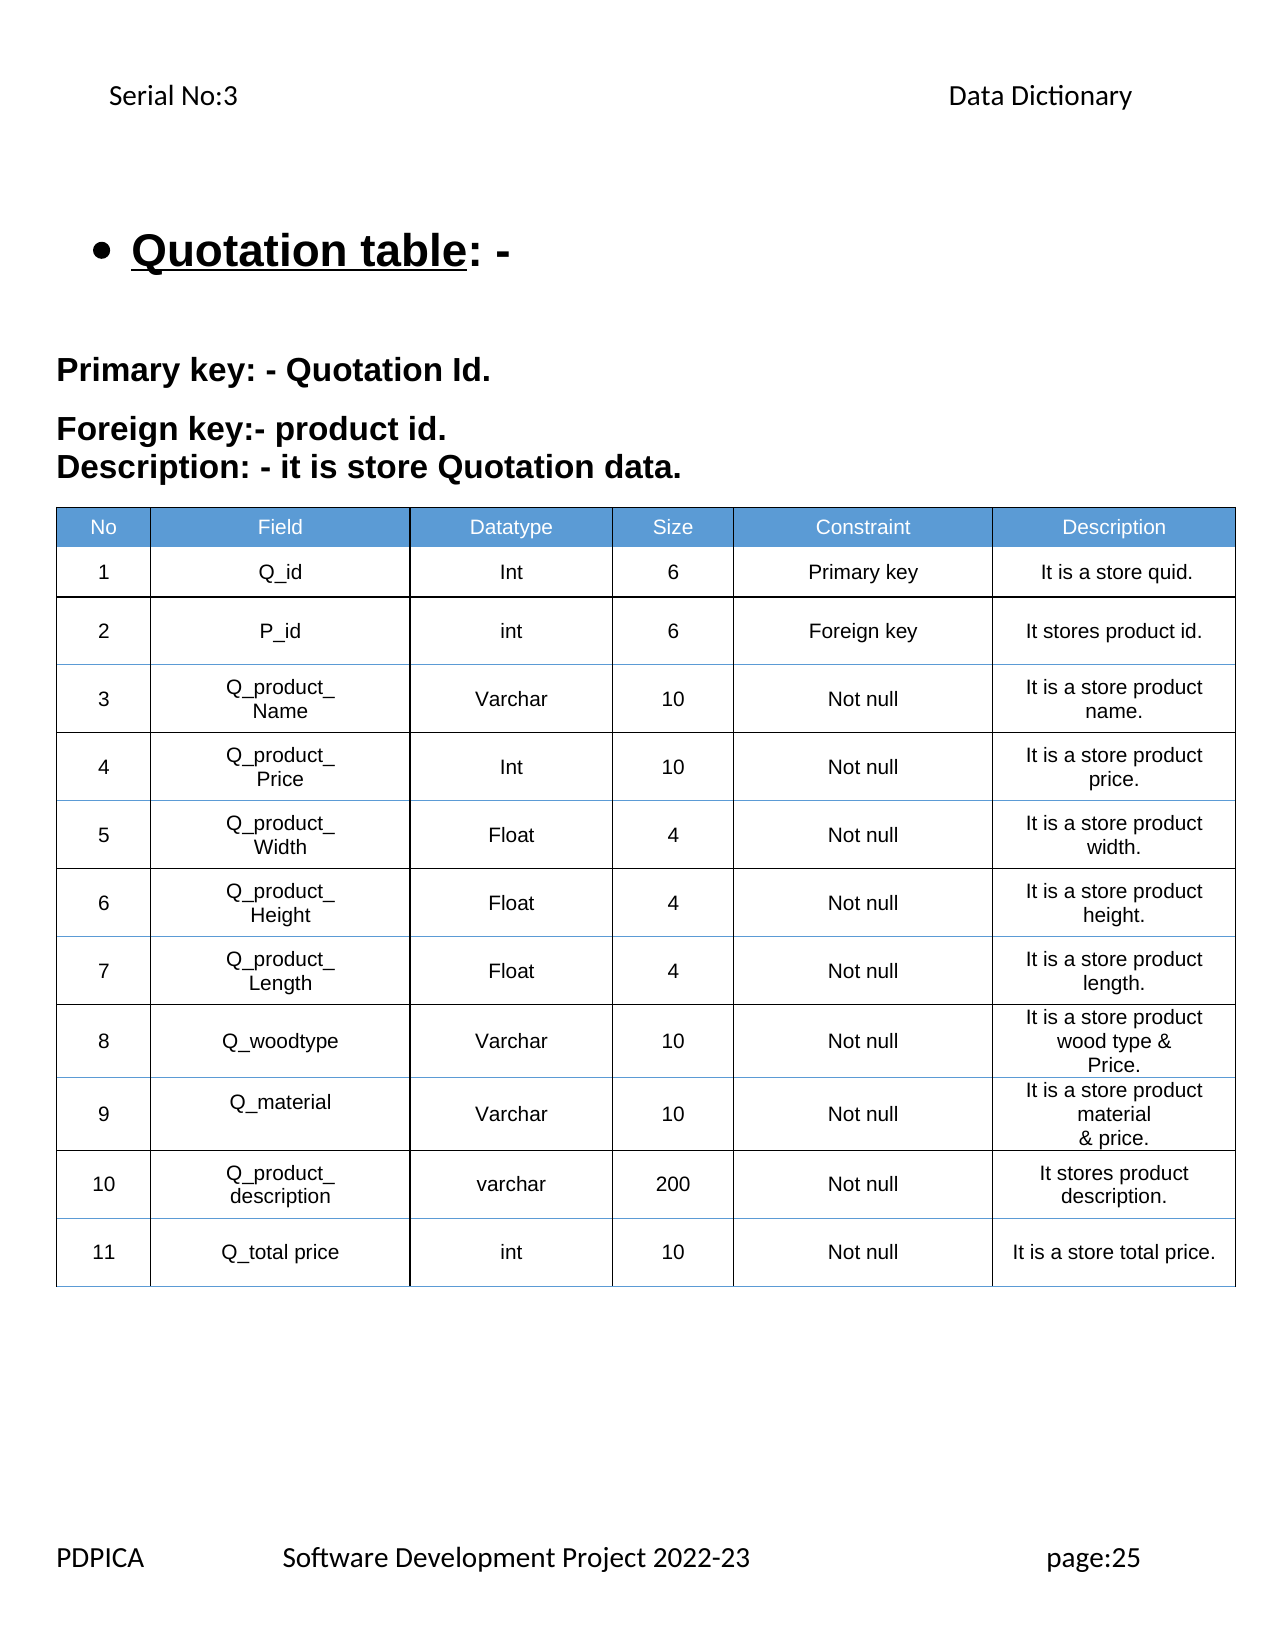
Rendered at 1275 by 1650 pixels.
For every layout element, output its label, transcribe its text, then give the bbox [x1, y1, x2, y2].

table_cell Q_material [151, 1078, 409, 1150]
table_cell Q_product_ Name [151, 665, 409, 732]
table_cell 5 [57, 801, 150, 868]
table_cell 11 [57, 1219, 150, 1286]
table_cell Not null [734, 1005, 992, 1077]
table_cell It stores product description. [993, 1151, 1235, 1218]
table_cell Varchar [411, 1005, 612, 1077]
table_cell Int [411, 733, 612, 800]
table_cell Q_woodtype [151, 1005, 409, 1077]
table_header Constraint [734, 508, 992, 546]
table_cell 10 [613, 1219, 733, 1286]
table_cell 4 [613, 937, 733, 1004]
table_cell 2 [57, 598, 150, 664]
table_cell Not null [734, 733, 992, 800]
table_cell 9 [57, 1078, 150, 1150]
table_cell Varchar [411, 1078, 612, 1150]
table_cell 4 [57, 733, 150, 800]
table_cell Not null [734, 665, 992, 732]
table_cell P_id [151, 598, 409, 664]
table_cell Q_product_ description [151, 1151, 409, 1218]
table_cell It is a store product material & price. [993, 1078, 1235, 1150]
table_cell 10 [57, 1151, 150, 1218]
table_cell Varchar [411, 665, 612, 732]
table_cell 1 [57, 547, 150, 596]
table_header Field [151, 508, 409, 546]
table_cell Float [411, 937, 612, 1004]
table_cell It stores product id. [993, 598, 1235, 664]
table_cell Q_id [151, 547, 409, 596]
table_cell 10 [613, 733, 733, 800]
table_cell Float [411, 869, 612, 936]
table_cell 10 [613, 665, 733, 732]
table_cell It is a store product width. [993, 801, 1235, 868]
table_cell Q_product_ Length [151, 937, 409, 1004]
table_cell It is a store quid. [993, 547, 1235, 596]
table_cell Q_product_ Price [151, 733, 409, 800]
table_cell 6 [613, 598, 733, 664]
table_cell It is a store product name. [993, 665, 1235, 732]
table_cell It is a store product length. [993, 937, 1235, 1004]
table_cell Not null [734, 1219, 992, 1286]
table_cell Int [411, 547, 612, 596]
table_cell 4 [613, 869, 733, 936]
table_header No [57, 508, 150, 546]
table_cell 4 [613, 801, 733, 868]
table_cell int [411, 1219, 612, 1286]
table_cell Not null [734, 1151, 992, 1218]
table_cell 7 [57, 937, 150, 1004]
table_cell Not null [734, 869, 992, 936]
text Primary key: - Quotation Id. [56, 297, 1231, 388]
text Foreign key:- product id. Description: - it is store Quotation data. [56, 409, 1231, 486]
table_cell Not null [734, 937, 992, 1004]
table_cell Q_product_ Height [151, 869, 409, 936]
table_cell It is a store product wood type & Price. [993, 1005, 1235, 1077]
table_cell 6 [57, 869, 150, 936]
table_cell It is a store total price. [993, 1219, 1235, 1286]
table_cell 200 [613, 1151, 733, 1218]
table_cell It is a store product height. [993, 869, 1235, 936]
table_cell Primary key [734, 547, 992, 596]
table_header Datatype [411, 508, 612, 546]
table_cell varchar [411, 1151, 612, 1218]
table_cell Q_total price [151, 1219, 409, 1286]
table_cell 10 [613, 1078, 733, 1150]
list Quotation table: - [94, 223, 1231, 276]
table_cell Not null [734, 1078, 992, 1150]
table_header Description [993, 508, 1235, 546]
table_cell Q_product_ Width [151, 801, 409, 868]
table_cell 8 [57, 1005, 150, 1077]
table_cell int [411, 598, 612, 664]
table_cell Not null [734, 801, 992, 868]
table_header Size [613, 508, 733, 546]
table_cell Float [411, 801, 612, 868]
table_cell 10 [613, 1005, 733, 1077]
table_cell 3 [57, 665, 150, 732]
table_cell It is a store product price. [993, 733, 1235, 800]
table_cell Foreign key [734, 598, 992, 664]
table_cell 6 [613, 547, 733, 596]
